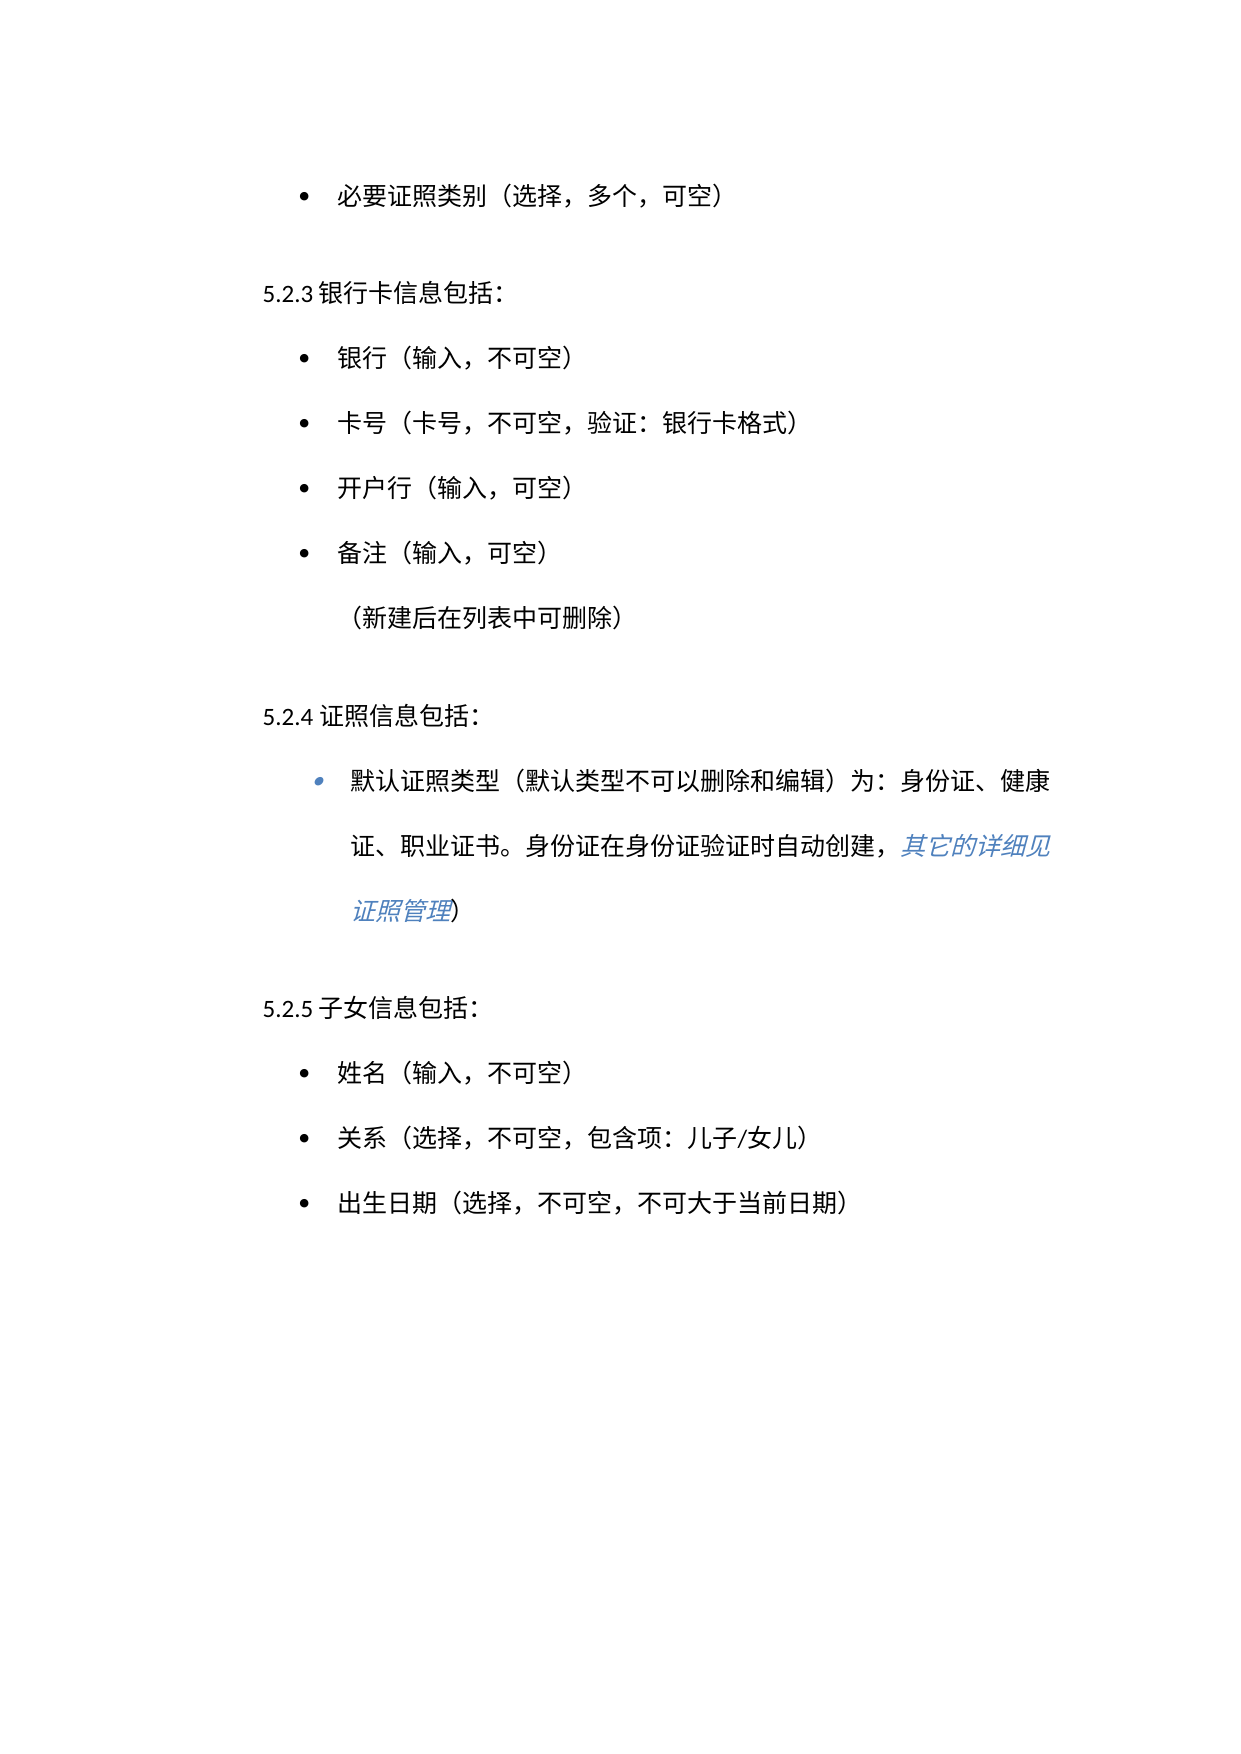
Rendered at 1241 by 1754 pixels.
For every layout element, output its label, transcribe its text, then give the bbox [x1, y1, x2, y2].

list 出生日期（选择，不可空，不可大于当前日期） [300, 1169, 1053, 1234]
list 开户行（输入，可空） [300, 454, 1053, 519]
list 5.2.3银行卡信息包括： [262, 259, 1053, 324]
list 姓名（输入，不可空） [300, 1039, 1053, 1104]
list 银行（输入，不可空） [300, 324, 1053, 389]
list 关系（选择，不可空，包含项：儿子/女儿） [300, 1104, 1053, 1169]
list 备注（输入，可空） [300, 519, 1053, 584]
list （新建后在列表中可删除） [337, 584, 1053, 649]
list 卡号（卡号，不可空，验证：银行卡格式） [300, 389, 1053, 454]
list 默认证照类型（默认类型不可以删除和编辑）为：身份证、健康证、职业证书。身份证在身份证验证时自动创建，其它的详细见证照管理） [312, 747, 1053, 942]
list 必要证照类别（选择，多个，可空） [300, 162, 1053, 227]
list 5.2.4 证照信息包括： [262, 682, 1053, 747]
list 5.2.5子女信息包括： [262, 974, 1053, 1039]
